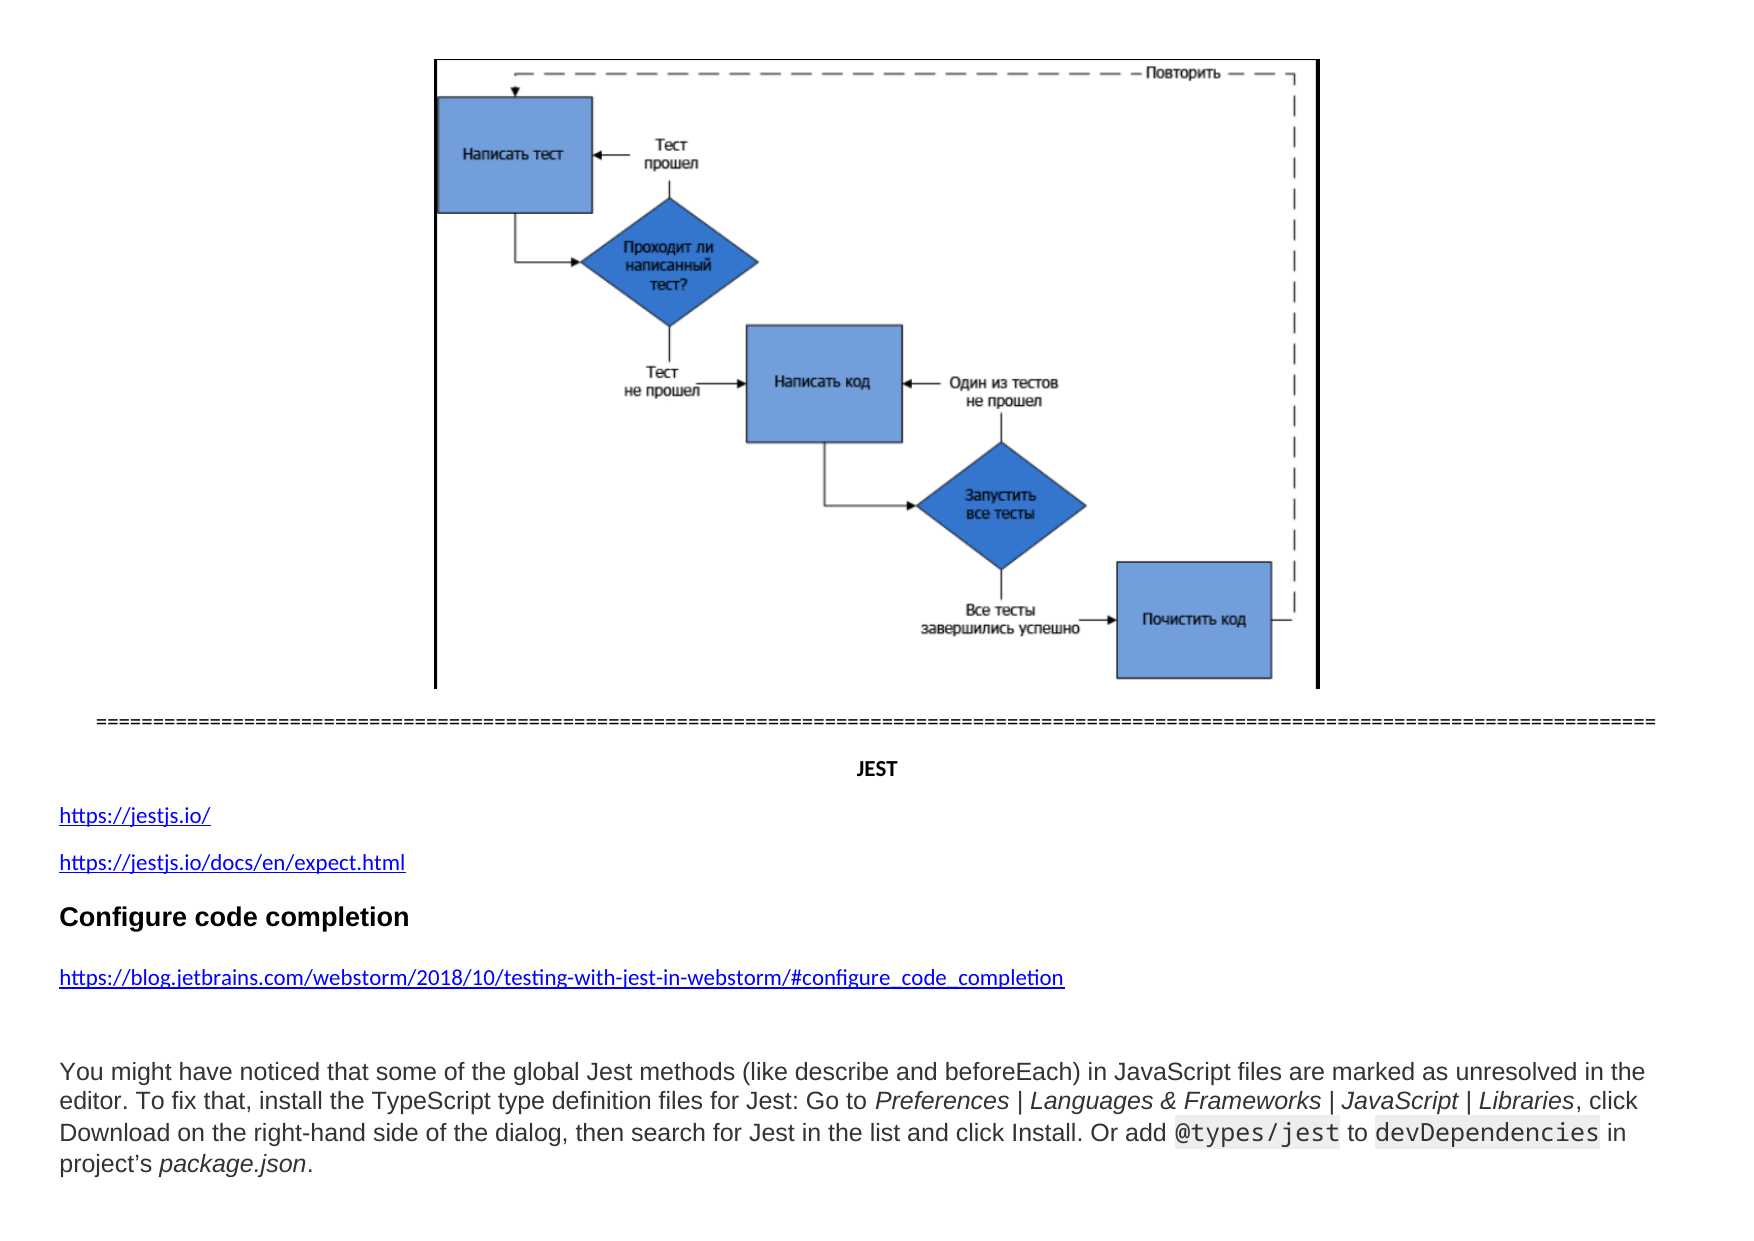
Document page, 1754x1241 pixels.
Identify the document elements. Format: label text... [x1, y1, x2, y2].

picture [434, 59, 1320, 689]
text ========================================================================================================================================= [59, 707, 1695, 735]
text https://jestjs.io/ [59, 801, 1695, 829]
subtitle Configure code completion [59, 894, 1695, 932]
text https://jestjs.io/docs/en/expect.html [59, 848, 1695, 876]
text https://blog.jetbrains.com/webstorm/2018/10/testing-with-jest-in-webstorm/#configure_code_completion [59, 963, 1695, 991]
text JEST [59, 754, 1695, 782]
